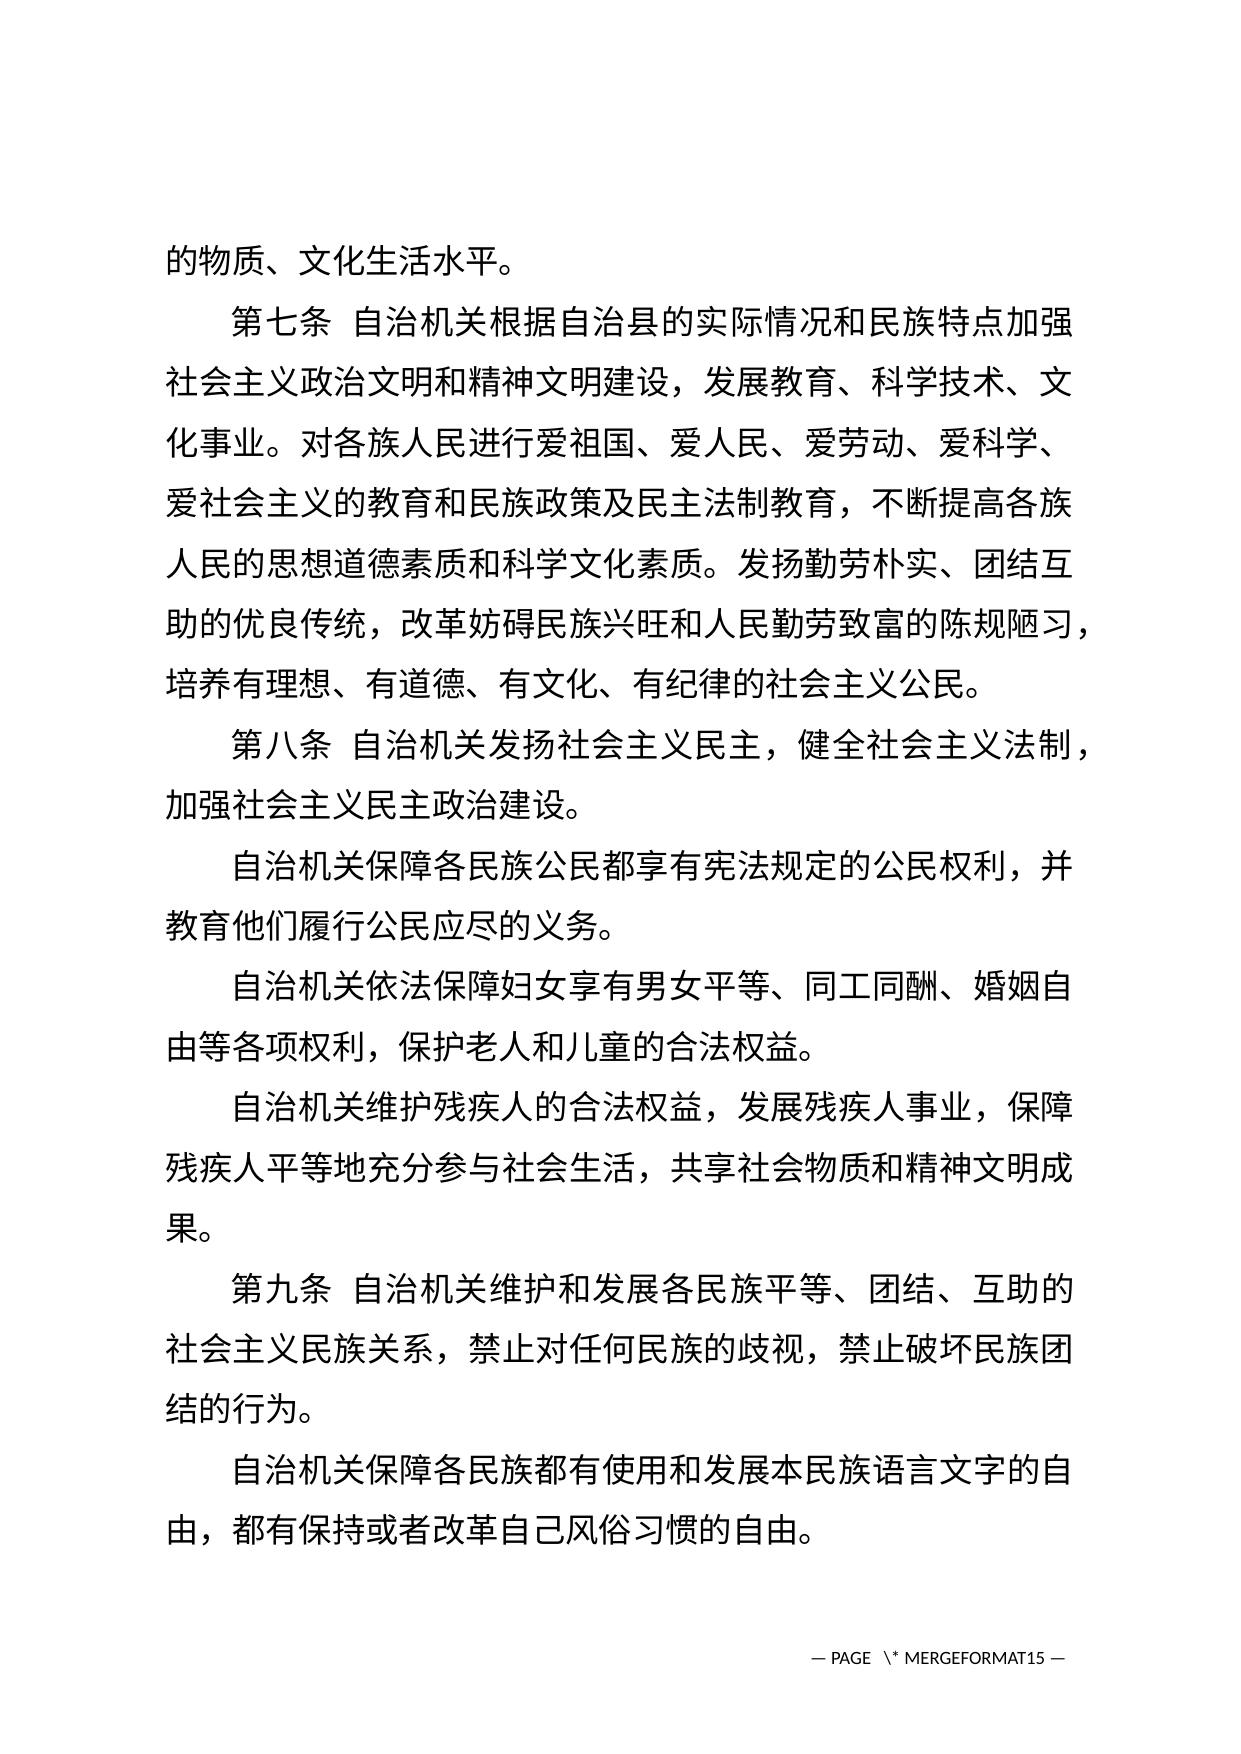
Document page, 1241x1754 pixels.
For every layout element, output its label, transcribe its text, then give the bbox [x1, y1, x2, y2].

text 第九条 自治机关维护和发展各民族平等、团结、互助的社会主义民族关系，禁止对任何民族的歧视，禁止破坏民族团结的行为。 [165, 1253, 1075, 1434]
text 自治机关保障各民族都有使用和发展本民族语言文字的自由，都有保持或者改革自己风俗习惯的自由。 [165, 1434, 1075, 1555]
text 自治机关依法保障妇女享有男女平等、同工同酬、婚姻自由等各项权利，保护老人和儿童的合法权益。 [165, 951, 1075, 1071]
text 自治机关维护残疾人的合法权益，发展残疾人事业，保障残疾人平等地充分参与社会生活，共享社会物质和精神文明成果。 [165, 1071, 1075, 1253]
text 第八条 自治机关发扬社会主义民主，健全社会主义法制，加强社会主义民主政治建设。 [165, 709, 1075, 830]
text 第七条 自治机关根据自治县的实际情况和民族特点加强社会主义政治文明和精神文明建设，发展教育、科学技术、文化事业。对各族人民进行爱祖国、爱人民、爱劳动、爱科学、爱社会主义的教育和民族政策及民主法制教育，不断提高各族人民的思想道德素质和科学文化素质。发扬勤劳朴实、团结互助的优良传统，改革妨碍民族兴旺和人民勤劳致富的陈规陋习，培养有理想、有道德、有文化、有纪律的社会主义公民。 [165, 286, 1075, 709]
text 自治机关保障各民族公民都享有宪法规定的公民权利，并教育他们履行公民应尽的义务。 [165, 830, 1075, 951]
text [165, 226, 1075, 286]
